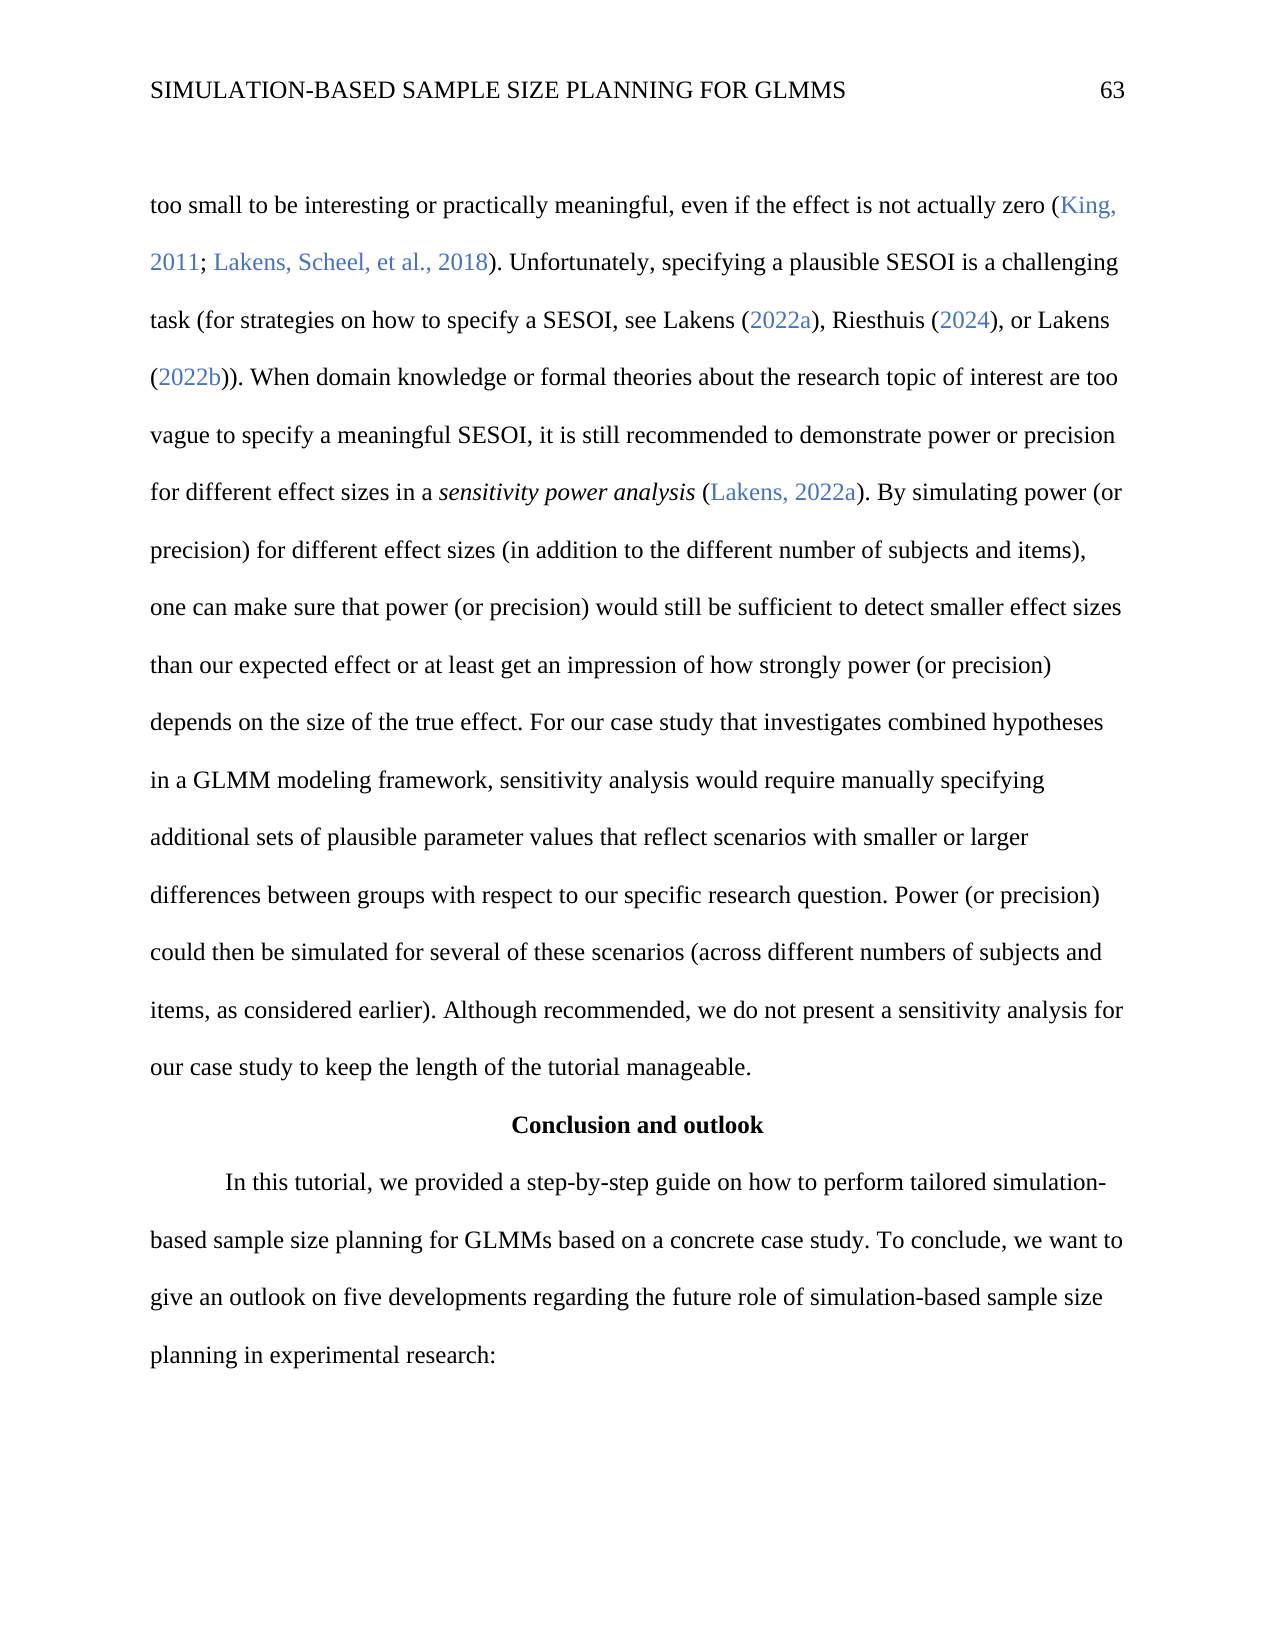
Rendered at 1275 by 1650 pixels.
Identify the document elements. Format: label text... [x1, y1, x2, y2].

subtitle Conclusion and outlook [150, 1110, 1125, 1139]
text In this tutorial, we provided a step-by-step guide on how to perform tailored simulation-based sample size planning for GLMMs based on a concrete case study. To conclude, we want to give an outlook on five developments regarding the future role of simulation-based sample size planning in experimental research: [150, 1167, 1125, 1369]
